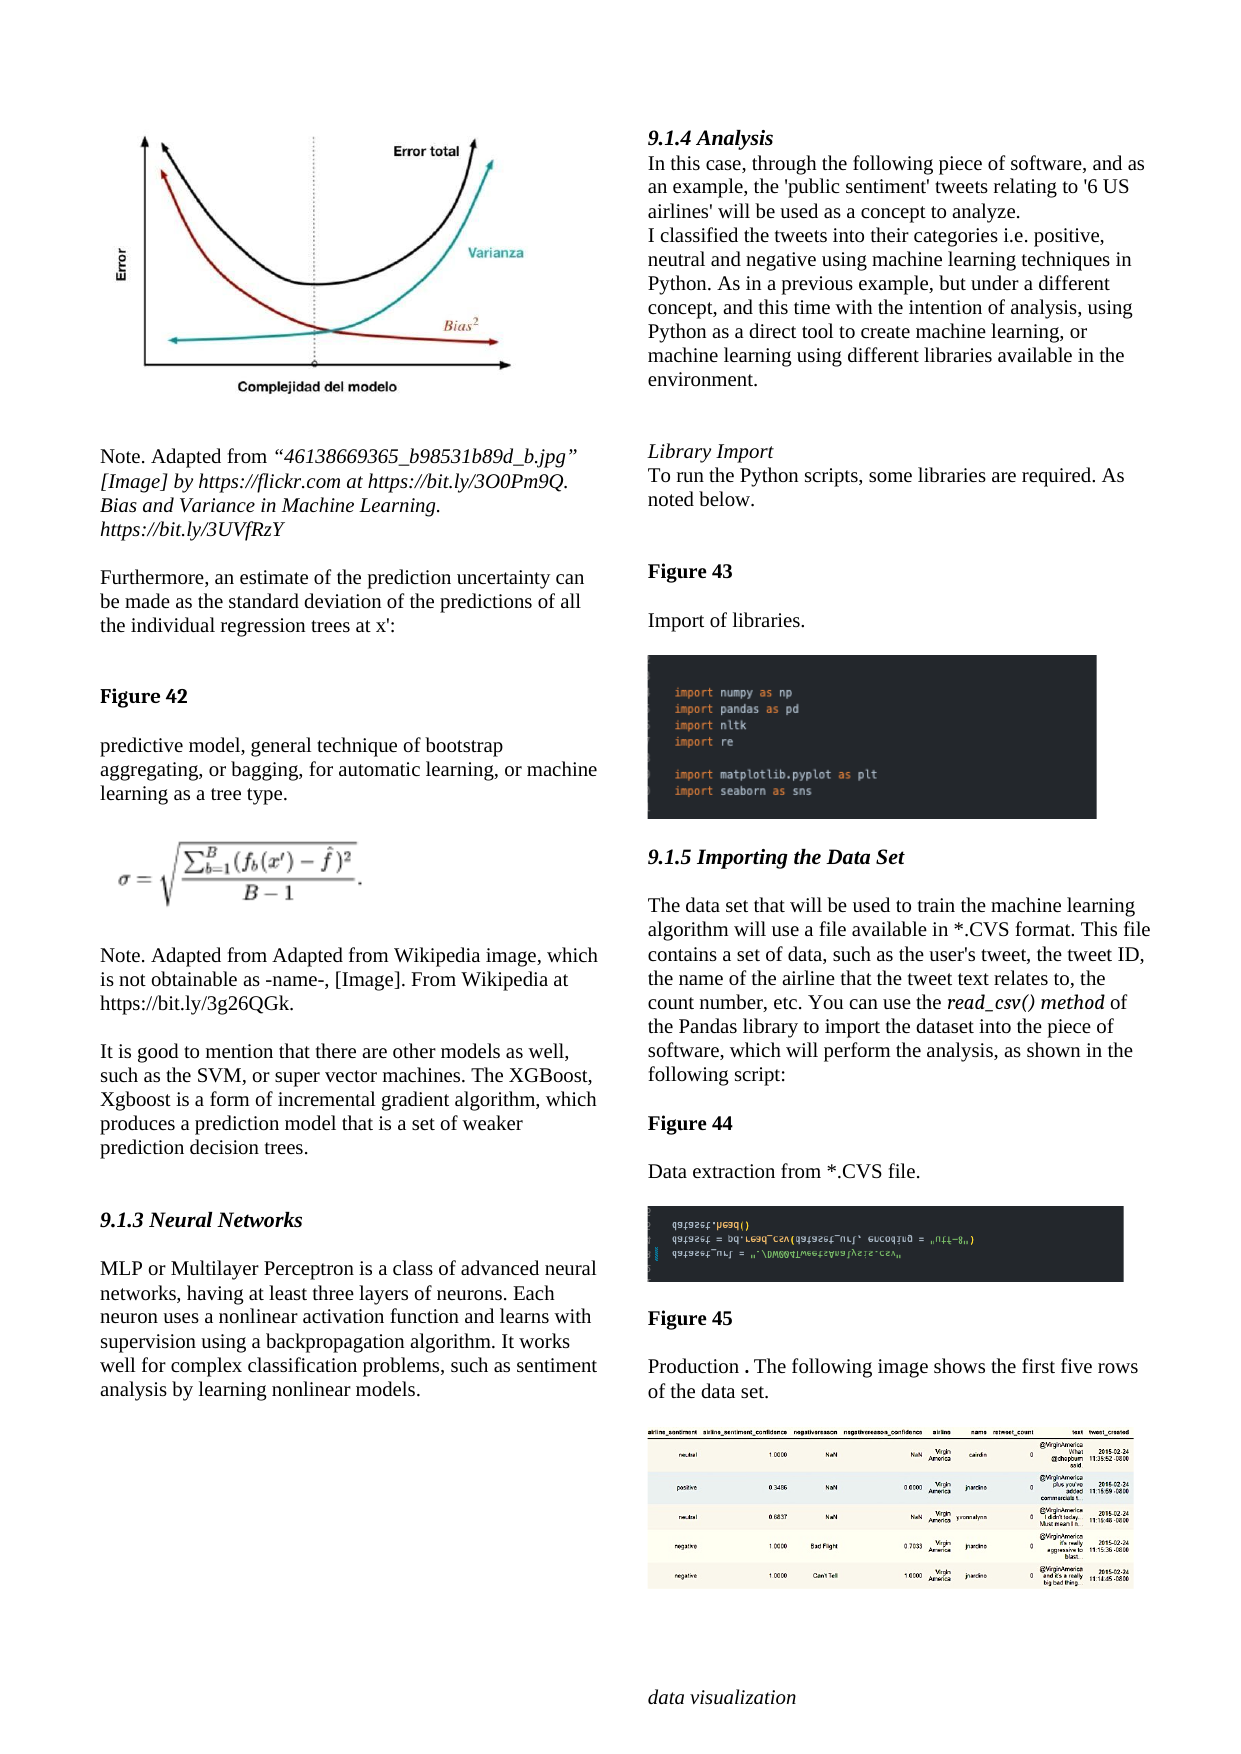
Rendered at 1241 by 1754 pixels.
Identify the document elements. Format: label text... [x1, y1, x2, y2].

text MLP or Multilayer Perceptron is a class of advanced neural networks, having at least three layers of neurons. Each neuron uses a nonlinear activation function and learns with supervision using a backpropagation algorithm. It works well for complex classification problems, such as sentiment analysis by learning nonlinear models. [100, 1256, 607, 1401]
text Import of libraries. [648, 608, 1155, 632]
text Production . The following image shows the first five rows of the data set. [648, 1354, 1155, 1403]
text data visualization [648, 1685, 1155, 1709]
text Data extraction from *.CVS file. [648, 1159, 1155, 1183]
picture [100, 123, 533, 397]
text It is good to mention that there are other models as well, such as the SVM, or super vector machines. The XGBoost, Xgboost is a form of incremental gradient algorithm, which produces a prediction model that is a set of weaker prediction decision trees. [100, 1039, 607, 1159]
text To run the Python scripts, some libraries are required. As noted below. [648, 463, 1155, 511]
text Figure 43 [648, 559, 1155, 583]
picture [647, 1427, 1134, 1589]
text Note. Adapted from Adapted from Wikipedia image, which is not obtainable as -name-, [Image]. From Wikipedia at https://bit.ly/3g26QGk. [100, 943, 607, 1015]
text Library Import [648, 439, 1155, 463]
text I classified the tweets into their categories i.e. positive, neutral and negative using machine learning techniques in Python. As in a previous example, but under a different concept, and this time with the intention of analysis, using Python as a direct tool to create machine learning, or machine learning using different libraries available in the environment. [648, 223, 1155, 391]
picture [100, 829, 453, 919]
text Furthermore, an estimate of the prediction uncertainty can be made as the standard deviation of the predictions of all the individual regression trees at x': [100, 565, 607, 637]
text The data set that will be used to train the machine learning algorithm will use a file available in *.CVS format. This file contains a set of data, such as the user's tweet, the tweet ID, the name of the airline that the tweet text relates to, the count number, etc. You can use the read_csv() method of the Pandas library to import the dataset into the piece of software, which will perform the analysis, as shown in the following script: [648, 893, 1155, 1086]
subtitle 9.1.3 Neural Networks [100, 1207, 607, 1232]
text predictive model, general technique of bootstrap aggregating, or bagging, for automatic learning, or machine learning as a tree type. [100, 733, 607, 805]
subtitle 9.1.4 Analysis [648, 125, 1155, 150]
text Note. Adapted from “46138669365_b98531b89d_b.jpg” [Image] by https://flickr.com at https://bit.ly/3O0Pm9Q. Bias and Variance in Machine Learning. https://bit.ly/3UVfRzY [100, 444, 607, 541]
text Figure 44 [648, 1111, 1155, 1134]
subtitle 9.1.5 Importing the Data Set [648, 844, 1155, 869]
picture [647, 1206, 1124, 1282]
text Figure 45 [648, 1306, 1155, 1330]
picture [647, 655, 1097, 819]
text In this case, through the following piece of software, and as an example, the 'public sentiment' tweets relating to '6 US airlines' will be used as a concept to analyze. [648, 150, 1155, 223]
text Figure 42 [100, 685, 607, 709]
